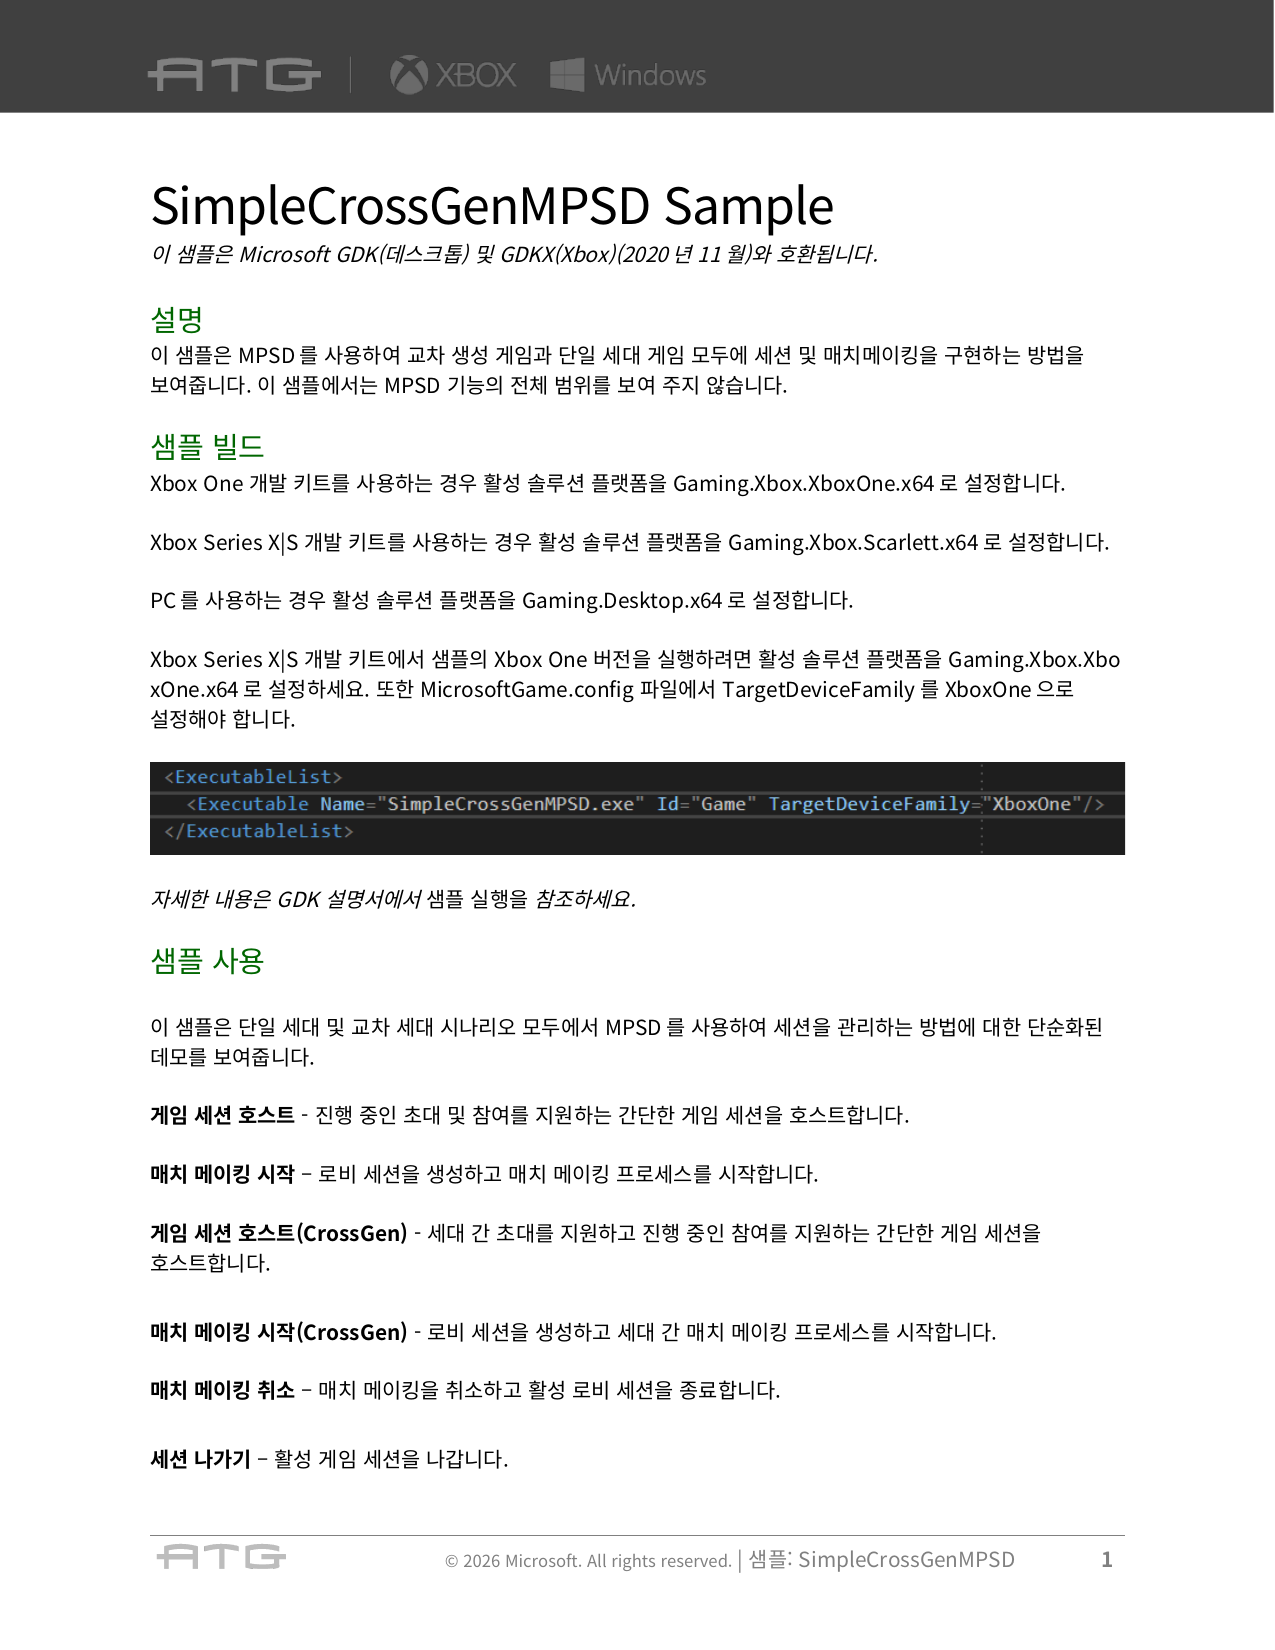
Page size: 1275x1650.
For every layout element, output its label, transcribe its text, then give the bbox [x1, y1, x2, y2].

picture [147, 55, 706, 95]
text 이 샘플은 단일 세대 및 교차 세대 시나리오 모두에서 MPSD를 사용하여 세션을 관리하는 방법에 대한 단순화된 데모를 보여줍니다. [150, 981, 1125, 1071]
title SimpleCrossGenMPSD Sample [150, 166, 1125, 238]
text 자세한 내용은 GDK 설명서에서 샘플 실행을 참조하세요. [150, 883, 1125, 913]
text 세션 나가기 – 활성 게임 세션을 나갑니다. [150, 1443, 1125, 1473]
text 게임 세션 호스트 - 진행 중인 초대 및 참여를 지원하는 간단한 게임 세션을 호스트합니다. [150, 1100, 1125, 1130]
text 이 샘플은 Microsoft GDK(데스크톱) 및 GDKX(Xbox)(2020년 11월)와 호환됩니다. [150, 238, 1125, 269]
subtitle 샘플 빌드 [150, 425, 1125, 467]
picture [156, 1543, 286, 1569]
subtitle 샘플 사용 [150, 938, 1125, 981]
text 이 샘플은 MPSD를 사용하여 교차 생성 게임과 단일 세대 게임 모두에 세션 및 매치메이킹을 구현하는 방법을 보여줍니다. 이 샘플에서는 MPSD 기능의 전체 범위를 보여 주지 않습니다. [150, 339, 1125, 400]
subtitle 설명 [150, 297, 1125, 339]
text 게임 세션 호스트(CrossGen) - 세대 간 초대를 지원하고 진행 중인 참여를 지원하는 간단한 게임 세션을 호스트합니다. [150, 1217, 1125, 1277]
text 매치 메이킹 시작(CrossGen) - 로비 세션을 생성하고 세대 간 매치 메이킹 프로세스를 시작합니다. [150, 1316, 1125, 1346]
picture [150, 762, 1125, 855]
text 매치 메이킹 취소 – 매치 메이킹을 취소하고 활성 로비 세션을 종료합니다. [150, 1374, 1125, 1404]
text Xbox Series X|S 개발 키트에서 샘플의 Xbox One 버전을 실행하려면 활성 솔루션 플랫폼을 Gaming.Xbox.XboxOne.x64로 설정하세요. 또한 MicrosoftGame.config 파일에서 TargetDeviceFamily를 XboxOne으로 설정해야 합니다. [150, 643, 1125, 734]
text 매치 메이킹 시작 – 로비 세션을 생성하고 매치 메이킹 프로세스를 시작합니다. [150, 1158, 1125, 1189]
text PC를 사용하는 경우 활성 솔루션 플랫폼을 Gaming.Desktop.x64로 설정합니다. [150, 584, 1125, 615]
text Xbox Series X|S 개발 키트를 사용하는 경우 활성 솔루션 플랫폼을 Gaming.Xbox.Scarlett.x64로 설정합니다. [150, 526, 1125, 556]
text Xbox One 개발 키트를 사용하는 경우 활성 솔루션 플랫폼을 Gaming.Xbox.XboxOne.x64로 설정합니다. [150, 467, 1125, 497]
